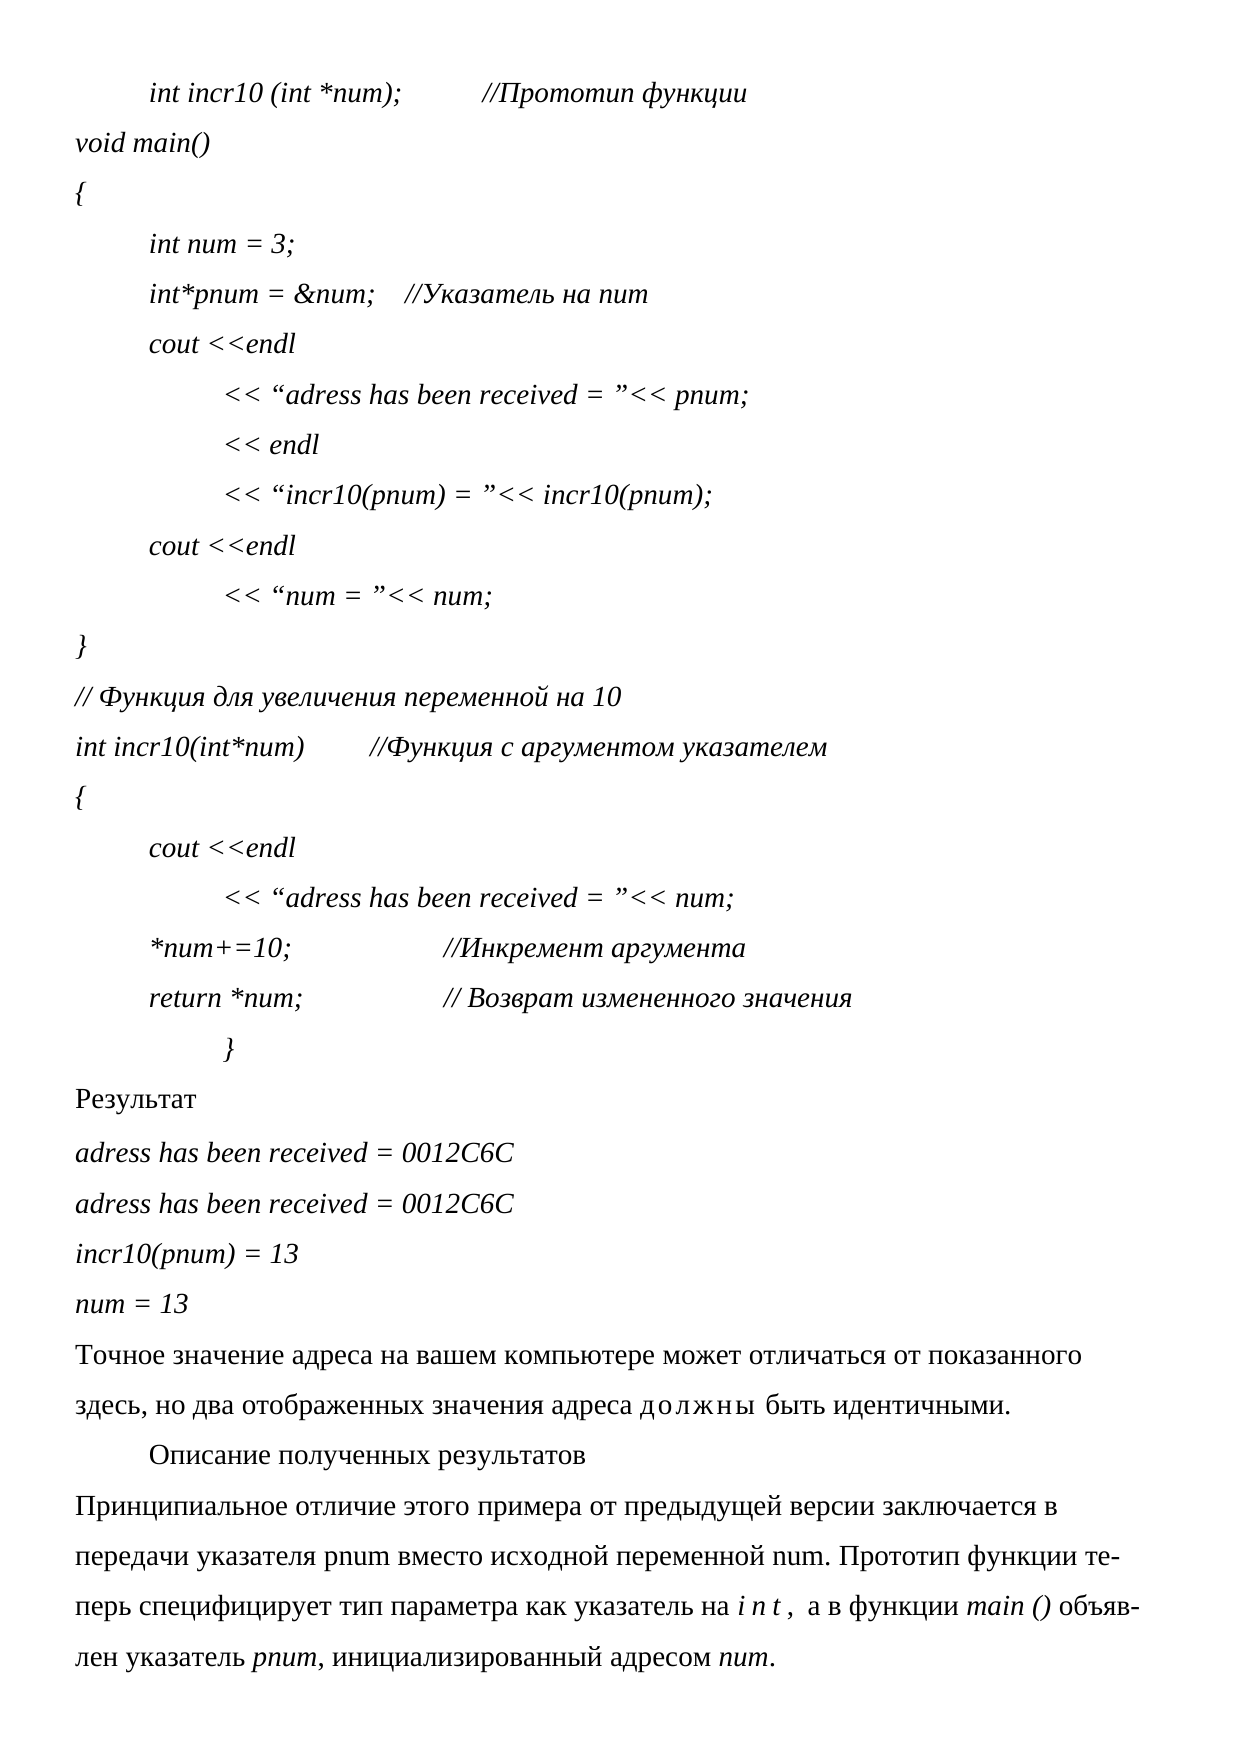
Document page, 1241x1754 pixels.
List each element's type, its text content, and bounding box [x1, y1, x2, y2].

text { [75, 176, 1165, 209]
text // Функция для увеличения переменной на 10 [75, 679, 1165, 712]
text int num = 3; [75, 226, 1165, 259]
text Принципиальное отличие этого примера от предыдущей версии заключается в передачи указателя pnum вместо исходной переменной num. Прототип функции теперь специфицирует тип параметра как указатель на int, а в функции main () объявлен указатель pnum, инициализированный адресом num. [75, 1488, 1165, 1672]
text { [75, 779, 1165, 813]
text << “adress has been received = ”<< pnum; [75, 377, 1165, 410]
text } [75, 1031, 1165, 1064]
text } [75, 628, 1165, 662]
text << “adress has been received = ”<< num; [75, 880, 1165, 913]
text *num+=10; //Инкремент аргумента [75, 930, 1165, 964]
text Описание полученных результатов [75, 1437, 1165, 1471]
text здесь, но два отображенных значения адреса должны быть идентичными. [75, 1387, 1165, 1421]
text adress has been received = 0012С6С [75, 1136, 1165, 1169]
text int incr10 (int *num); //Прототип функции [75, 75, 1165, 108]
text cout <<endl [75, 327, 1165, 360]
text << “incr10(pnum) = ”<< incr10(pnum); [75, 477, 1165, 511]
text cout <<endl [75, 528, 1165, 561]
text cout <<endl [75, 830, 1165, 863]
text adress has been received = 0012С6С [75, 1186, 1165, 1219]
text Результат [75, 1081, 1165, 1115]
text int incr10(int*num) //Функция с аргументом указателем [75, 729, 1165, 763]
text << endl [75, 427, 1165, 461]
text return *num; // Возврат измененного значения [75, 981, 1165, 1014]
text << “num = ”<< num; [75, 578, 1165, 612]
text void main() [75, 125, 1165, 159]
text incr10(pnum) = 13 [75, 1236, 1165, 1270]
text int*pnum = &num; //Указатель на num [75, 276, 1165, 310]
text Точное значение адреса на вашем компьютере может отличаться от показанного [75, 1337, 1165, 1370]
text num = 13 [75, 1287, 1165, 1320]
